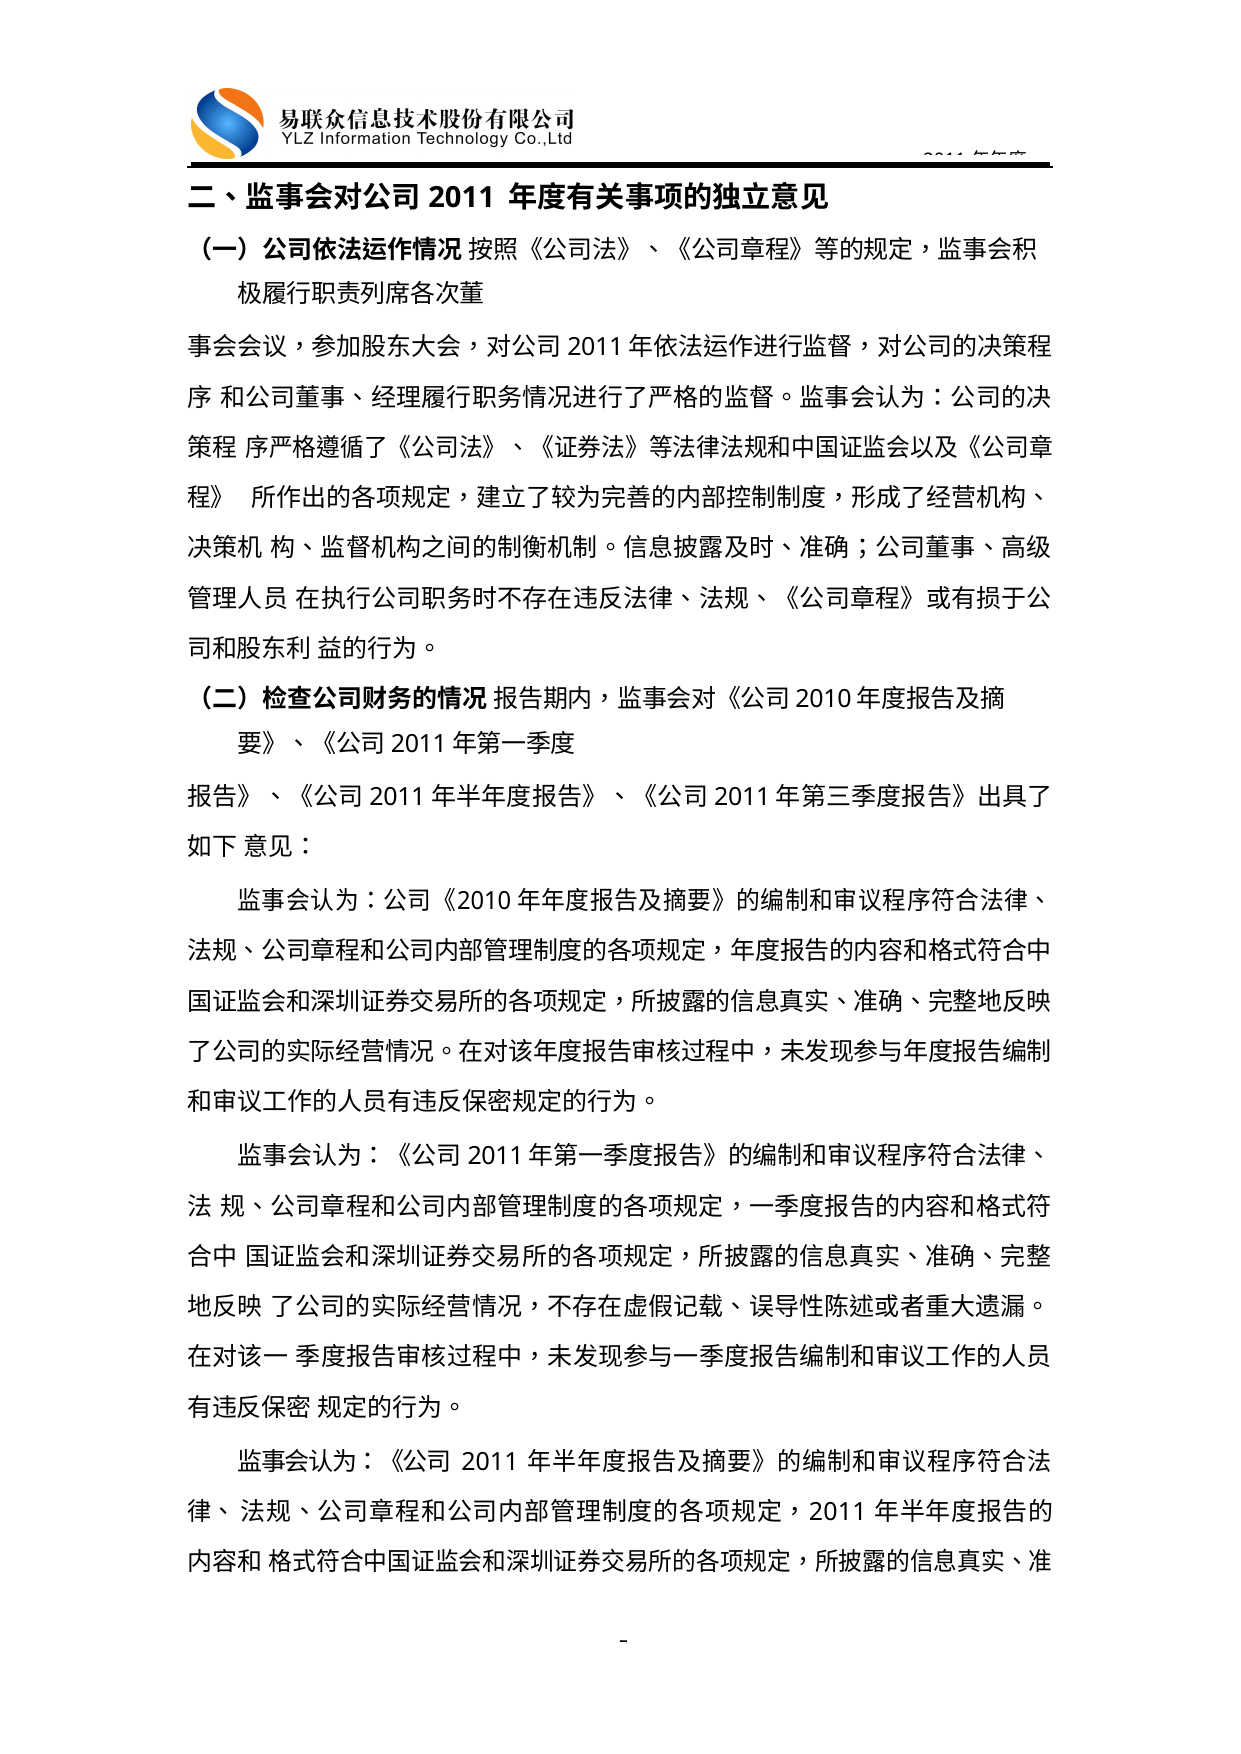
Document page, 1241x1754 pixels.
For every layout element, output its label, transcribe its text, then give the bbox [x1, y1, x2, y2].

text （一）公司依法运作情况 按照《公司法》、《公司章程》等的规定，监事会积极履行职责列席各次董 [187, 232, 1054, 310]
picture [191, 88, 576, 159]
text 报告》、《公司2011年半年度报告》、《公司2011年第三季度报告》出具了如下 意见： [187, 778, 1053, 862]
text 事会会议，参加股东大会，对公司2011年依法运作进行监督，对公司的决策程序 和公司董事、经理履行职务情况进行了严格的监督。监事会认为：公司的决策程 序严格遵循了《公司法》、《证券法》等法律法规和中国证监会以及《公司章程》 所作出的各项规定，建立了较为完善的内部控制制度，形成了经营机构、决策机 构、监督机构之间的制衡机制。信息披露及时、准确；公司董事、高级管理人员 在执行公司职务时不存在违反法律、法规、《公司章程》或有损于公司和股东利 益的行为。 [187, 329, 1053, 665]
text （二）检查公司财务的情况 报告期内，监事会对《公司2010年度报告及摘要》、《公司2011年第一季度 [187, 681, 1055, 759]
text 监事会认为：《公司 2011 年半年度报告及摘要》的编制和审议程序符合法律、 法规、公司章程和公司内部管理制度的各项规定，2011 年半年度报告的内容和 格式符合中国证监会和深圳证券交易所的各项规定，所披露的信息真实、准确、 完整地反映了公司的实际经营情况，不存在虚假记载、误导性陈述或者重大遗漏。 [187, 1443, 1053, 1578]
text 监事会认为：公司《2010年年度报告及摘要》的编制和审议程序符合法律、 法规、公司章程和公司内部管理制度的各项规定，年度报告的内容和格式符合中 国证监会和深圳证券交易所的各项规定，所披露的信息真实、准确、完整地反映 了公司的实际经营情况。在对该年度报告审核过程中，未发现参与年度报告编制 和审议工作的人员有违反保密规定的行为。 [187, 882, 1053, 1118]
text 监事会认为：《公司2011年第一季度报告》的编制和审议程序符合法律、法 规、公司章程和公司内部管理制度的各项规定，一季度报告的内容和格式符合中 国证监会和深圳证券交易所的各项规定，所披露的信息真实、准确、完整地反映 了公司的实际经营情况，不存在虚假记载、误导性陈述或者重大遗漏。在对该一 季度报告审核过程中，未发现参与一季度报告编制和审议工作的人员有违反保密 规定的行为。 [187, 1138, 1053, 1423]
subtitle 二、监事会对公司 2011 年度有关事项的独立意见 [187, 167, 1055, 217]
